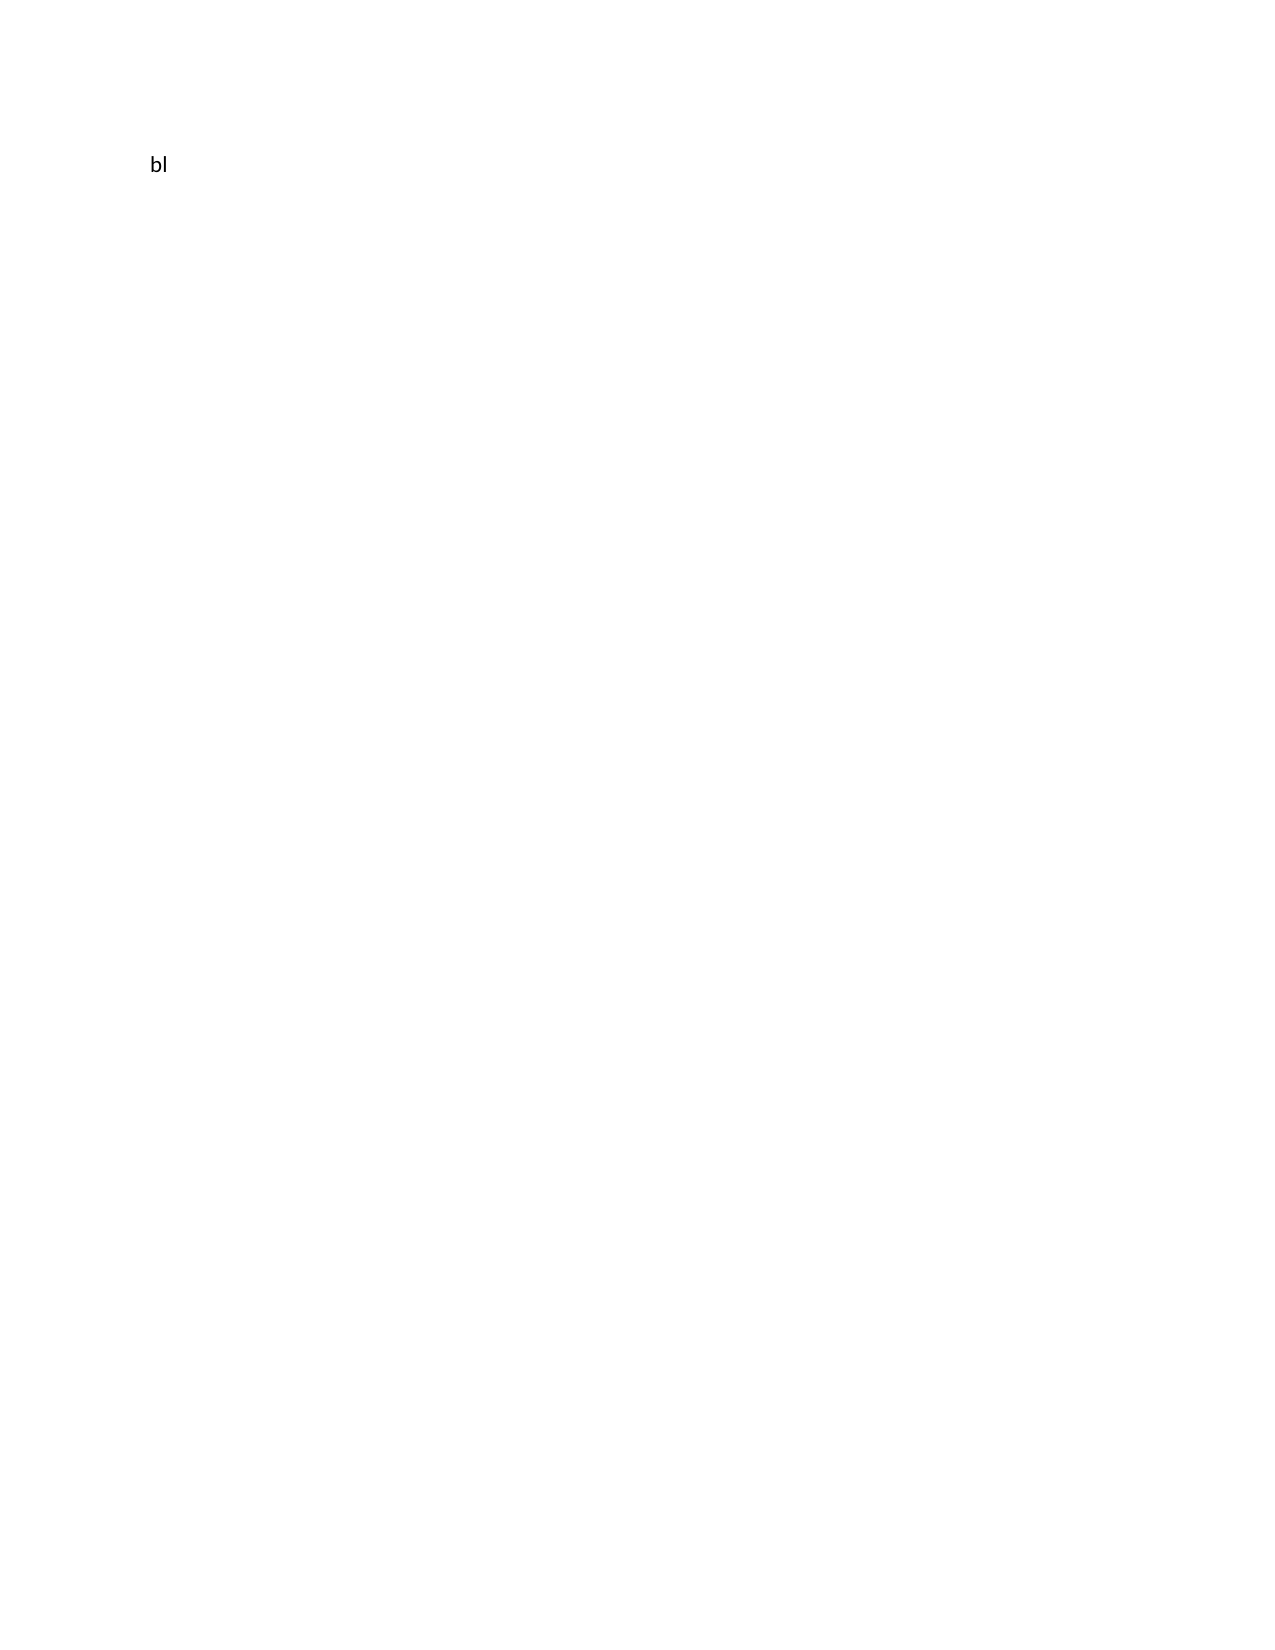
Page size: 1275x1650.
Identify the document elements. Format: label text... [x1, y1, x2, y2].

text bl [150, 150, 1125, 178]
